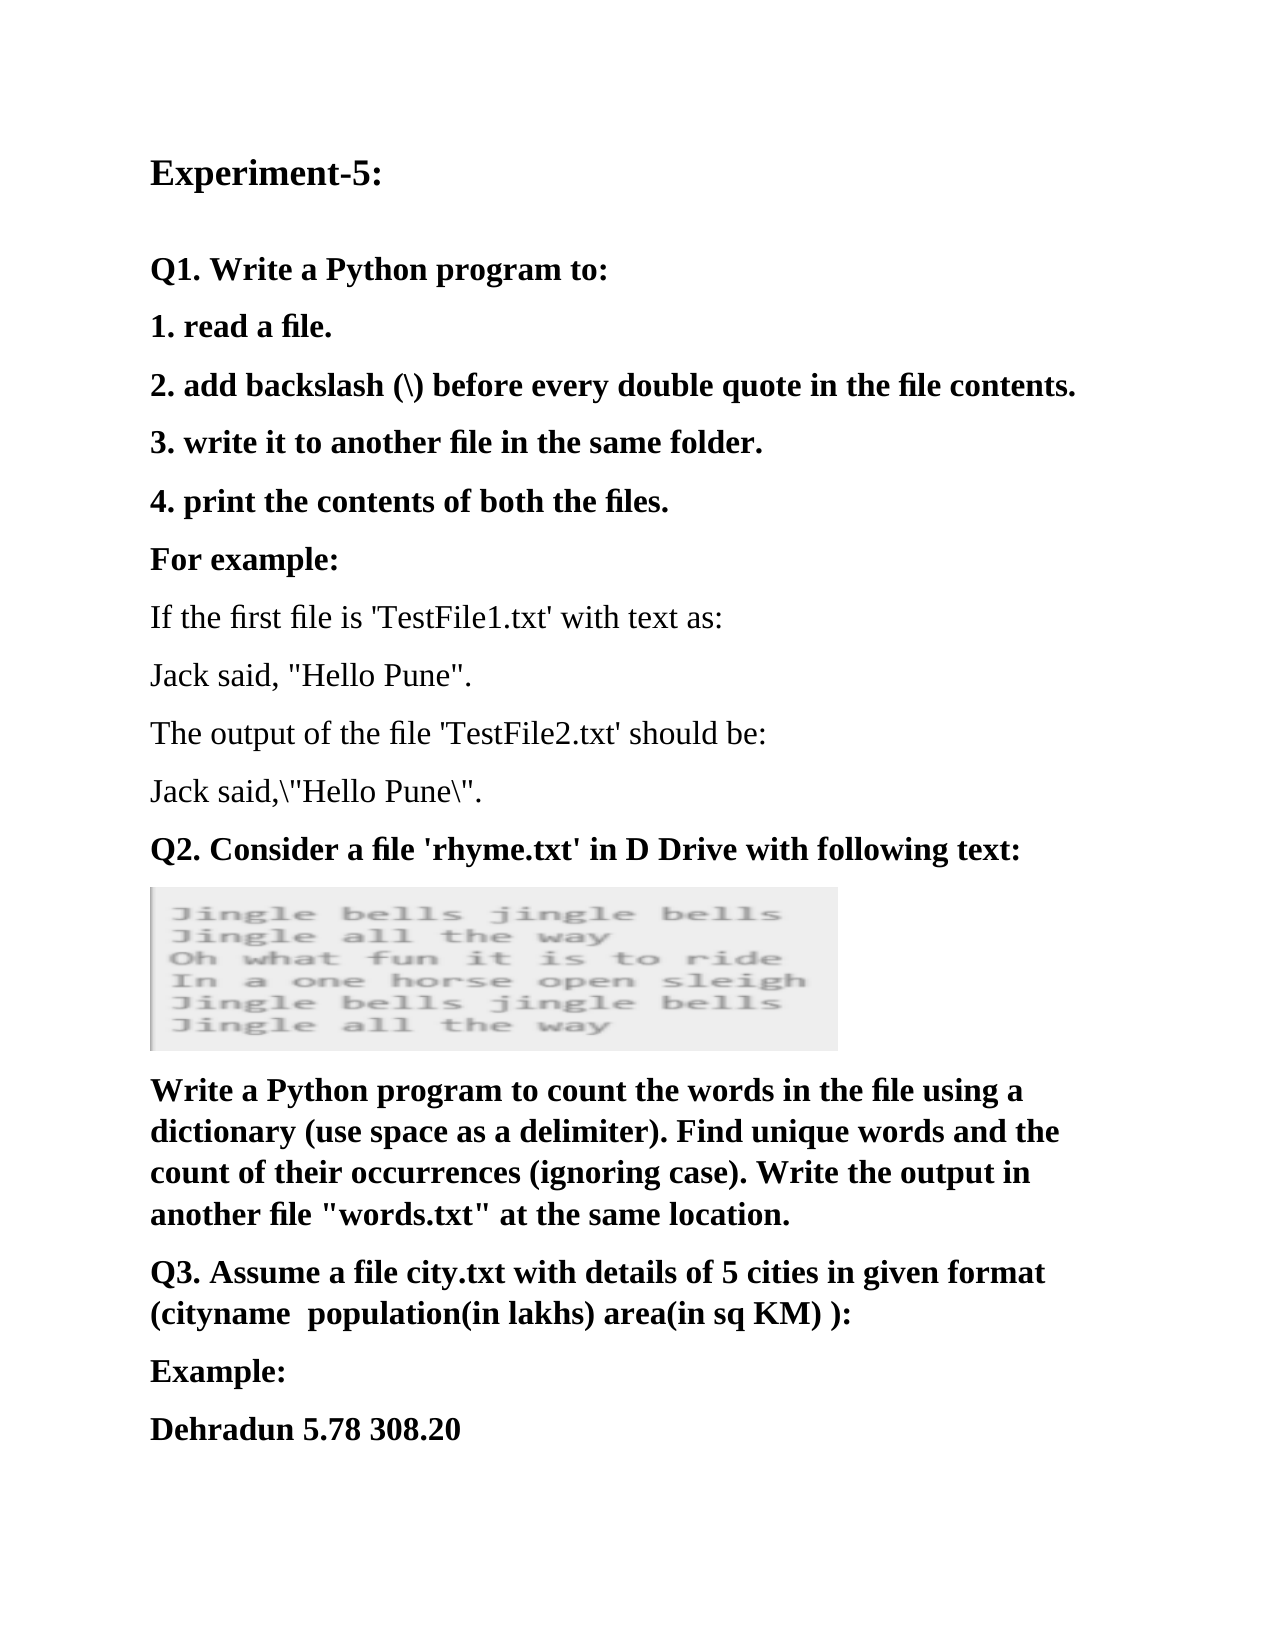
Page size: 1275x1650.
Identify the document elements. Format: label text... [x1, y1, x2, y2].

text Experiment-5: [150, 150, 1125, 193]
picture [150, 887, 838, 1051]
text Example: [150, 1351, 1125, 1390]
text 1. read a ﬁle. [150, 307, 1125, 345]
text Q2. Consider a ﬁle 'rhyme.txt' in D Drive with following text: [150, 829, 1125, 867]
text 4. print the contents of both the ﬁles. [150, 481, 1125, 519]
text Q3. Assume a file city.txt with details of 5 cities in given format (cityname population(in lakhs) area(in sq KM) ): [150, 1252, 1125, 1332]
text Jack said,\"Hello Pune\". [150, 771, 1125, 809]
text 2. add backslash (\) before every double quote in the ﬁle contents. [150, 365, 1125, 403]
text The output of the ﬁle 'TestFile2.txt' should be: [150, 713, 1125, 751]
text Jack said, "Hello Pune". [150, 655, 1125, 693]
text Dehradun 5.78 308.20 [150, 1409, 1125, 1448]
text For example: [150, 539, 1125, 577]
text 3. write it to another ﬁle in the same folder. [150, 423, 1125, 461]
text Q1. Write a Python program to: [150, 249, 1125, 287]
text Write a Python program to count the words in the ﬁle using a dictionary (use space as a delimiter). Find unique words and the count of their occurrences (ignoring case). Write the output in another ﬁle "words.txt" at the same location. [150, 1070, 1125, 1232]
text If the ﬁrst ﬁle is 'TestFile1.txt' with text as: [150, 597, 1125, 635]
